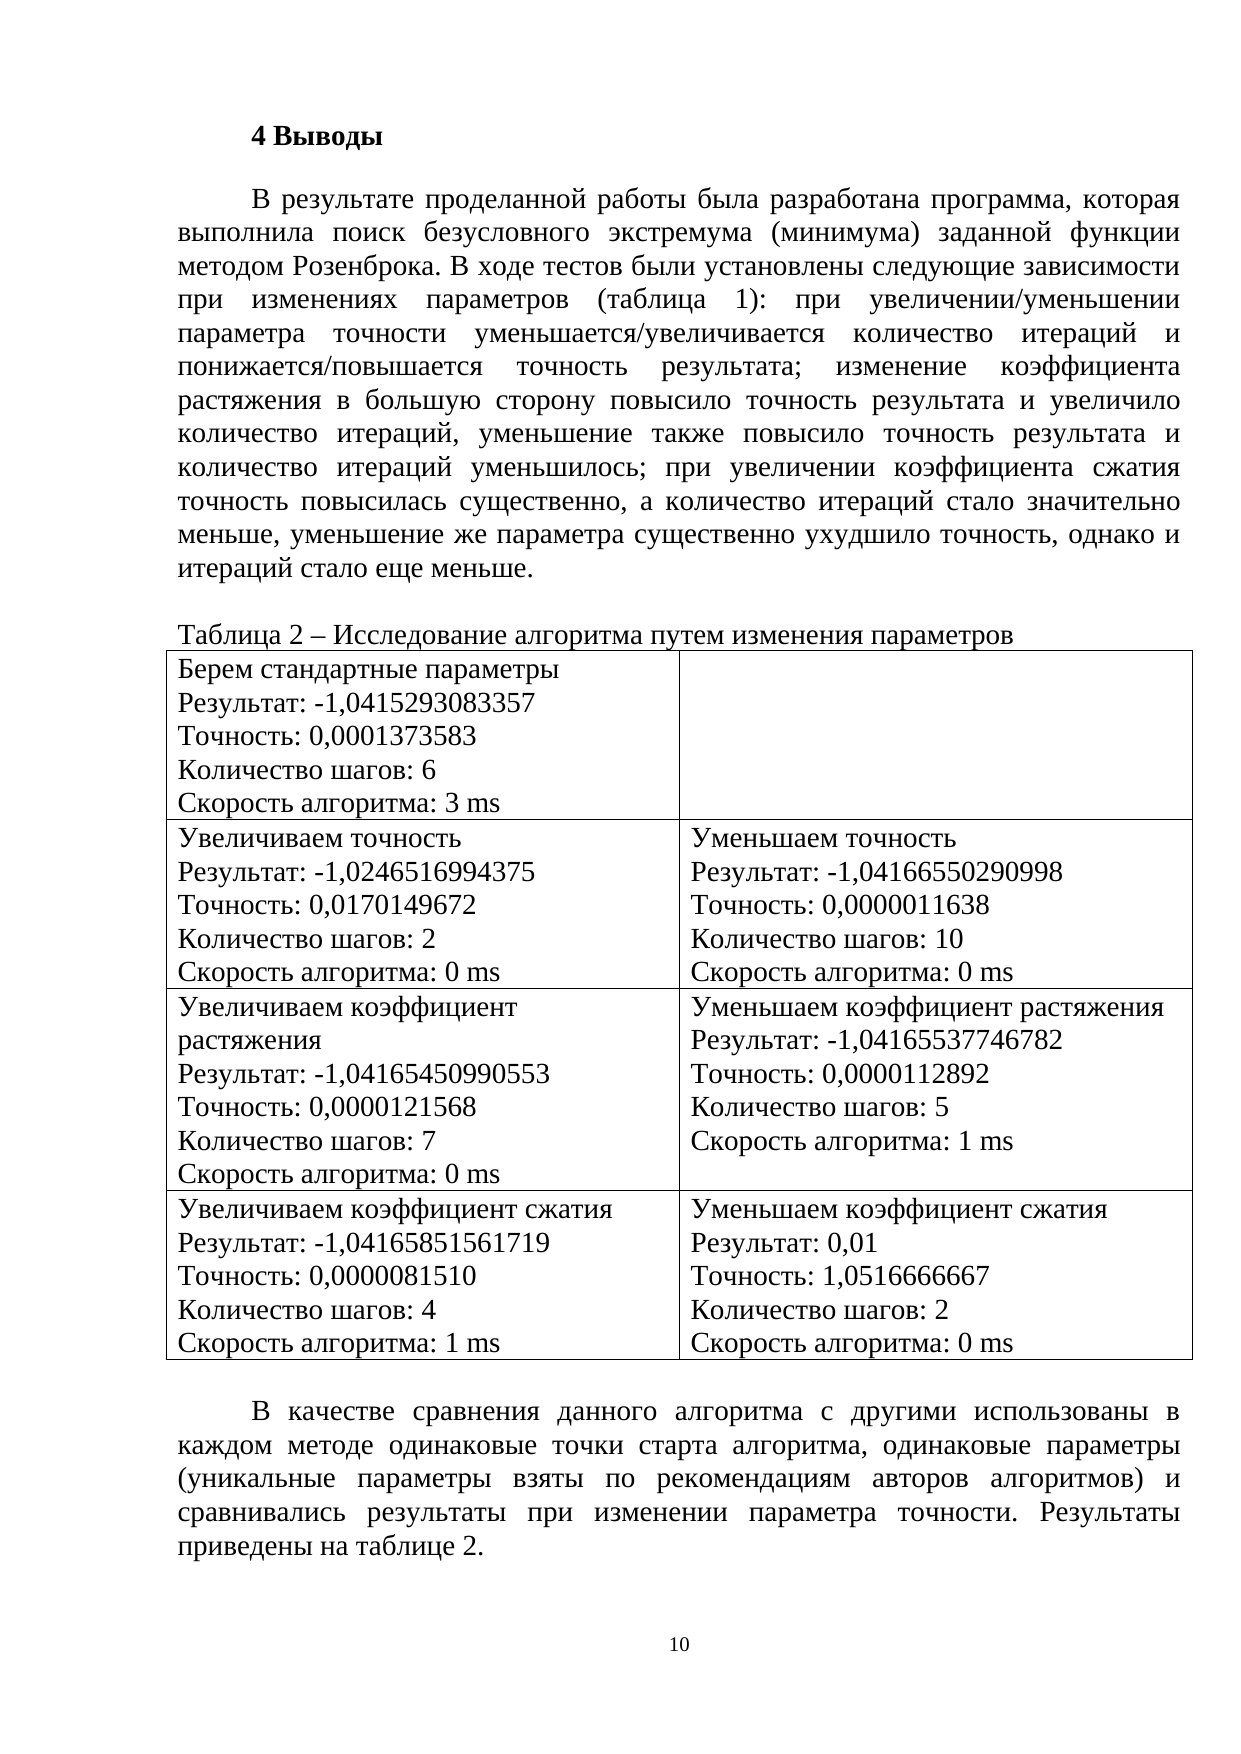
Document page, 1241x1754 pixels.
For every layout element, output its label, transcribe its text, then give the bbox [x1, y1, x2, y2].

table_cell Увеличиваем коэффициент сжатия Результат: -1,04165851561719 Точность: 0,0000081510 Количество шагов: 4 Скорость алгоритма: 1 ms [167, 1191, 679, 1359]
table_header Берем стандартные параметры Результат: -1,0415293083357 Точность: 0,0001373583 Количество шагов: 6 Скорость алгоритма: 3 ms [167, 651, 679, 819]
table_header [680, 651, 1192, 819]
text В результате проделанной работы была разработана программа, которая выполнила поиск безусловного экстремума (минимума) заданной функции методом Розенброка. В ходе тестов были установлены следующие зависимости при изменениях параметров (таблица 1): при увеличении/уменьшении параметра точности уменьшается/увеличивается количество итераций и понижается/повышается точность результата; изменение коэффициента растяжения в большую сторону повысило точность результата и увеличило количество итераций, уменьшение также повысило точность результата и количество итераций уменьшилось; при увеличении коэффициента сжатия точность повысилась существенно, а количество итераций стало значительно меньше, уменьшение же параметра существенно ухудшило точность, однако и итераций стало еще меньше. [177, 181, 1181, 583]
table_cell Увеличиваем коэффициент растяжения Результат: -1,04165450990553 Точность: 0,0000121568 Количество шагов: 7 Скорость алгоритма: 0 ms [167, 989, 679, 1190]
subtitle Выводы [177, 118, 1181, 152]
text В качестве сравнения данного алгоритма с другими использованы в каждом методе одинаковые точки старта алгоритма, одинаковые параметры (уникальные параметры взяты по рекомендациям авторов алгоритмов) и сравнивались результаты при изменении параметра точности. Результаты приведены на таблице 2. [177, 1393, 1181, 1561]
text Таблица 2 – Исследование алгоритма путем изменения параметров [177, 617, 1181, 650]
table_cell Уменьшаем точность Результат: -1,04166550290998 Точность: 0,0000011638 Количество шагов: 10 Скорость алгоритма: 0 ms [680, 820, 1192, 988]
table_cell Уменьшаем коэффициент растяжения Результат: -1,04165537746782 Точность: 0,0000112892 Количество шагов: 5 Скорость алгоритма: 1 ms [680, 989, 1192, 1190]
table_cell Уменьшаем коэффициент сжатия Результат: 0,01 Точность: 1,0516666667 Количество шагов: 2 Скорость алгоритма: 0 ms [680, 1191, 1192, 1359]
table_cell Увеличиваем точность Результат: -1,0246516994375 Точность: 0,0170149672 Количество шагов: 2 Скорость алгоритма: 0 ms [167, 820, 679, 988]
